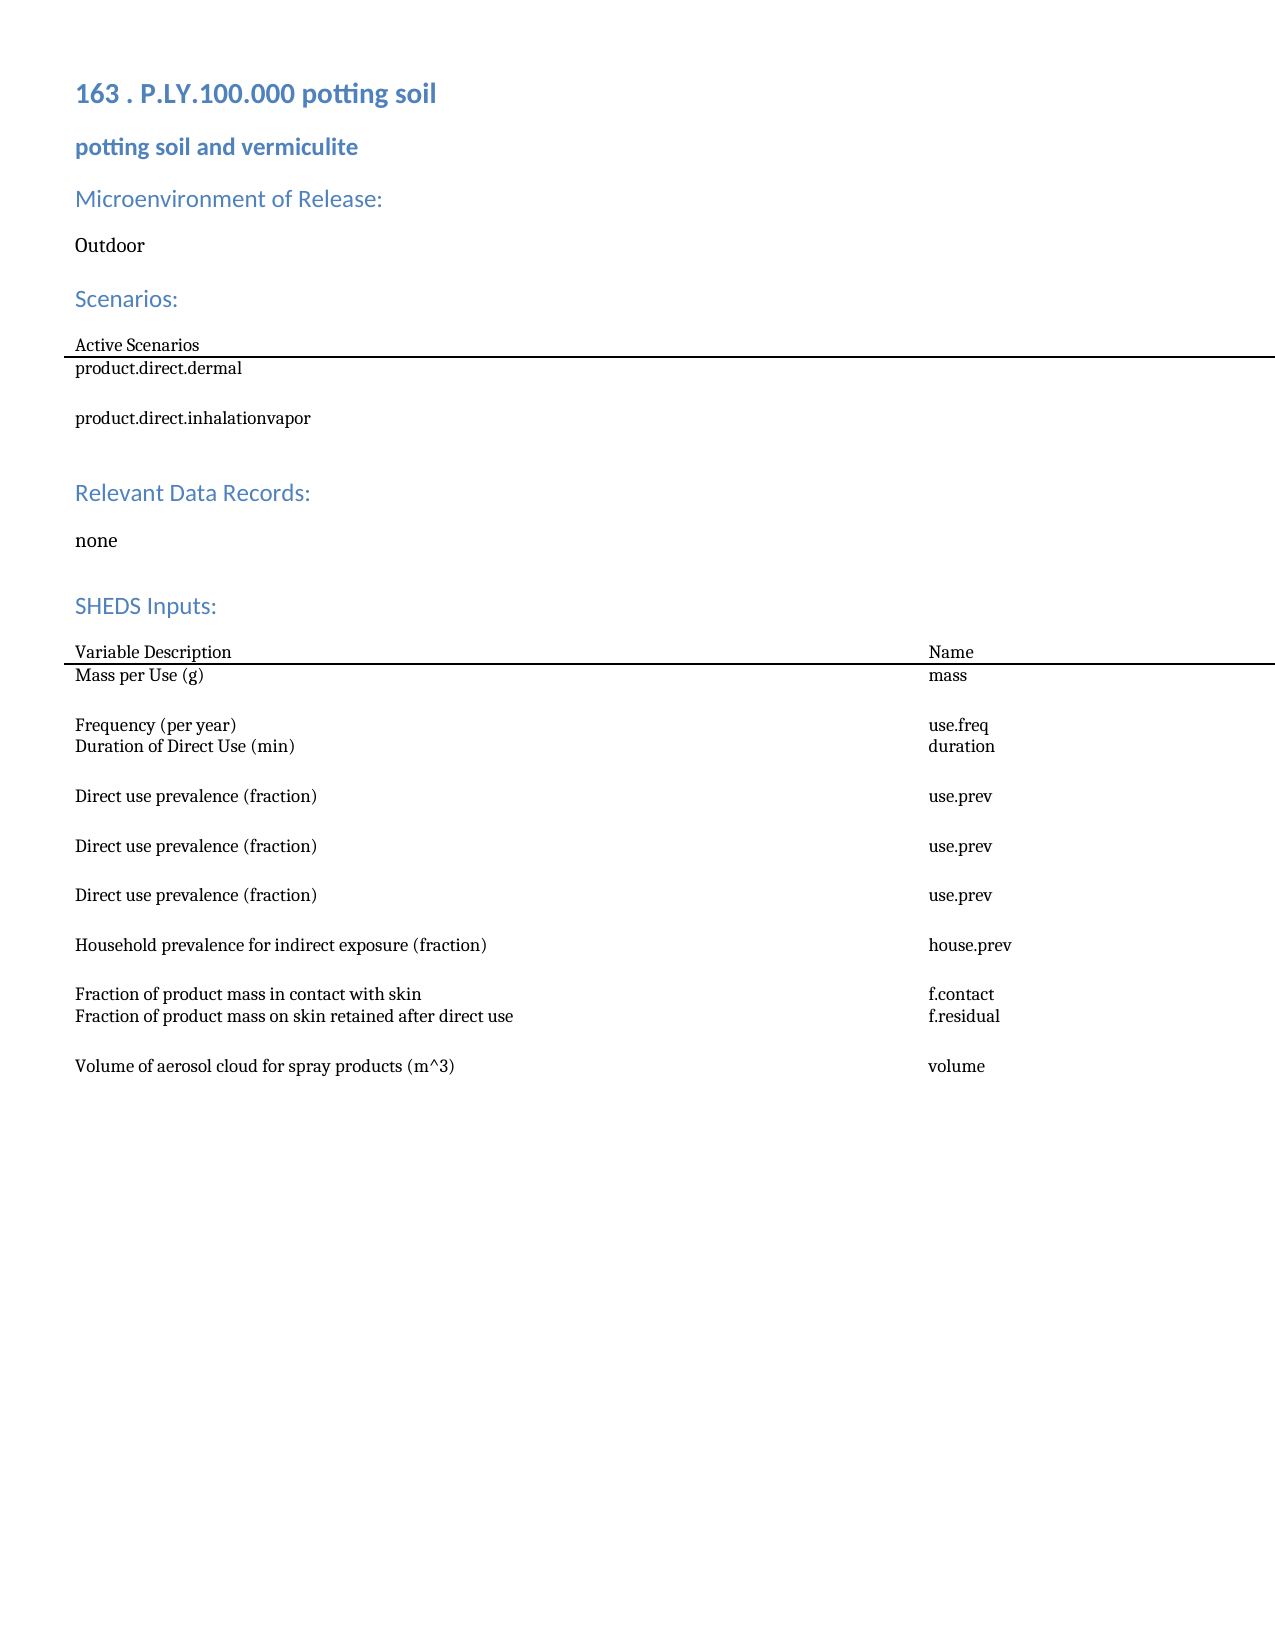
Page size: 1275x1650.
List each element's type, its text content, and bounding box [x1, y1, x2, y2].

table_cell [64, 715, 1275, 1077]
subtitle Scenarios: [75, 283, 1200, 314]
text Outdoor [75, 234, 1200, 258]
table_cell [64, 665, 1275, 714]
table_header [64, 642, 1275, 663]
subtitle Relevant Data Records: [75, 478, 1200, 508]
subtitle 163 . P.LY.100.000 potting soil [75, 75, 1200, 111]
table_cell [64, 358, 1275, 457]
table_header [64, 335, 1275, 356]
subtitle Microenvironment of Release: [75, 183, 1200, 213]
subtitle SHEDS Inputs: [75, 590, 1200, 621]
text none [75, 529, 1200, 553]
subtitle potting soil and vermiculite [75, 131, 1200, 162]
